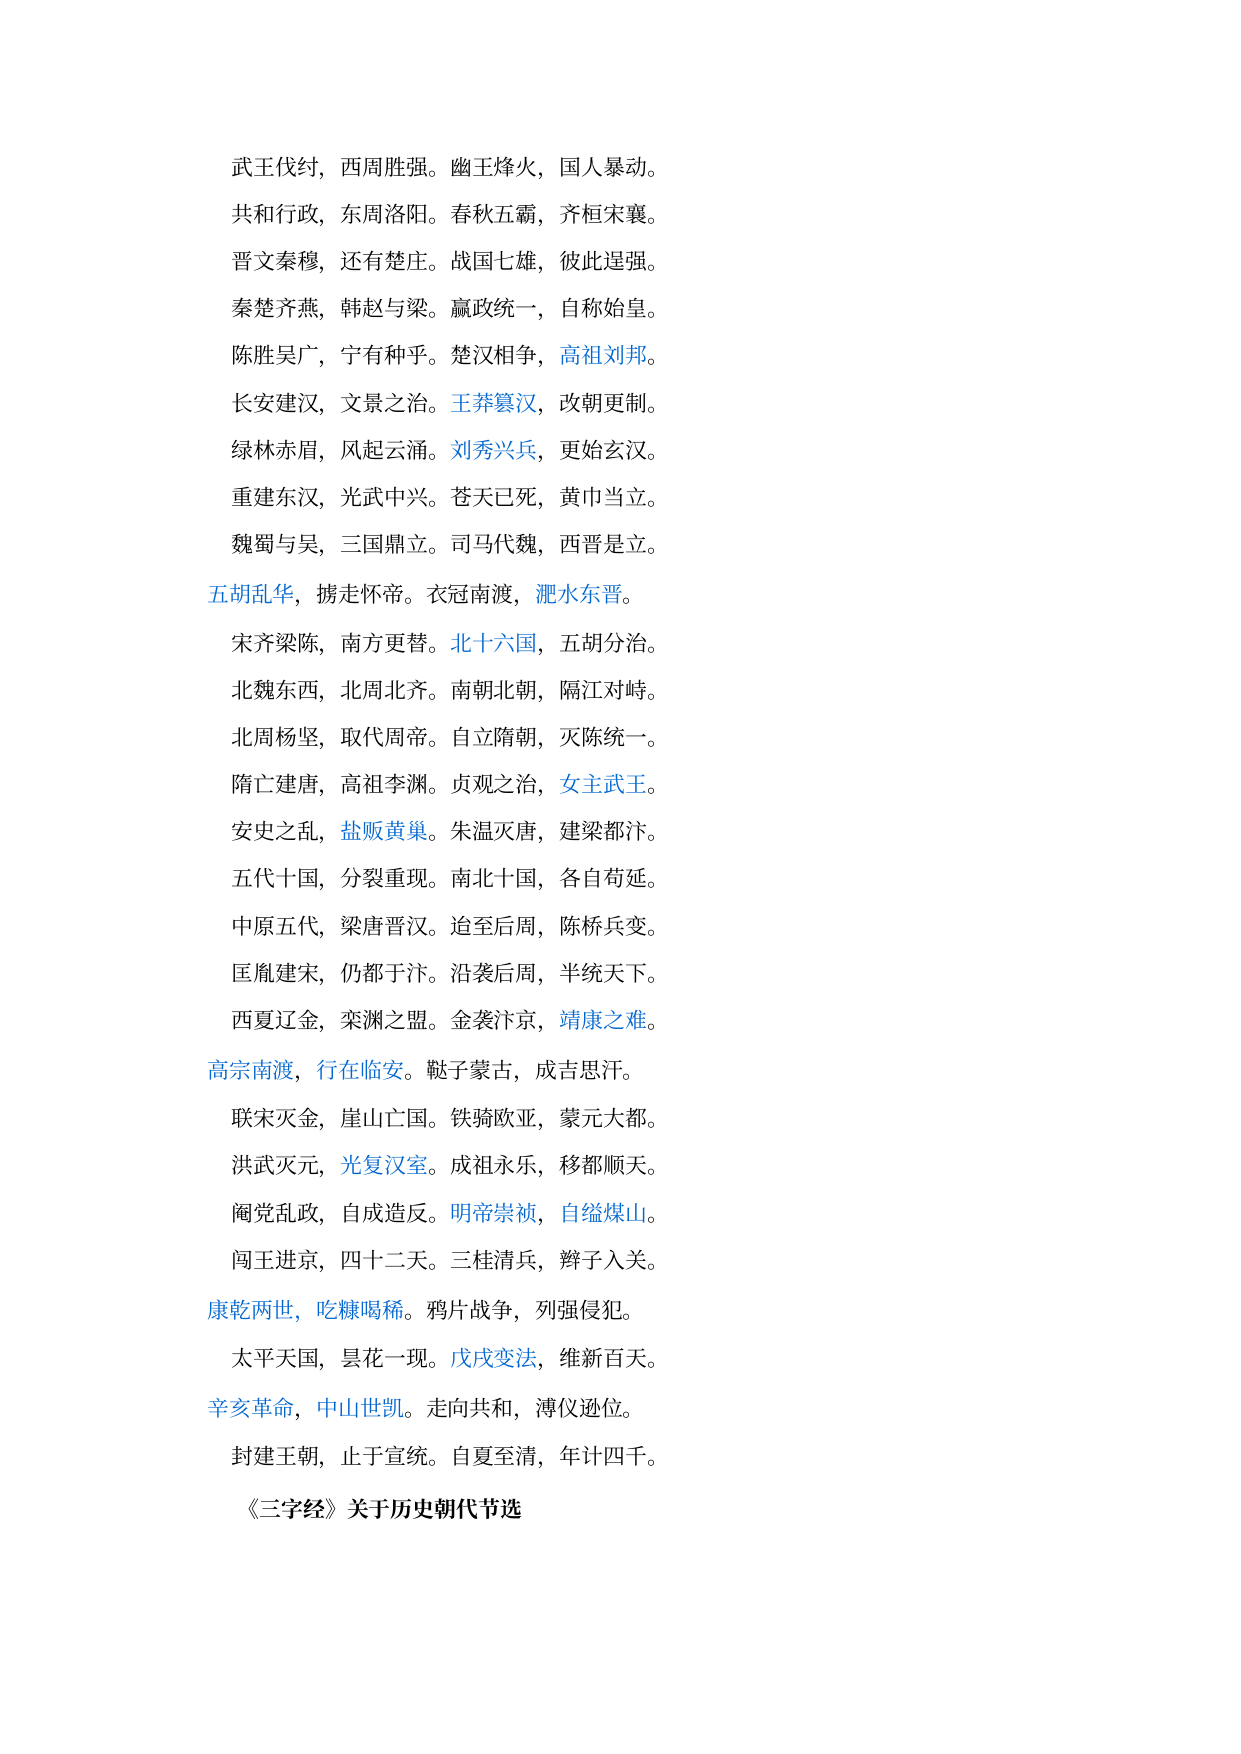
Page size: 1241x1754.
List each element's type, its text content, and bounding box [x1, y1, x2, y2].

text 《三字经》关于历史朝代节选 [187, 1492, 1053, 1523]
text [187, 150, 1053, 1471]
